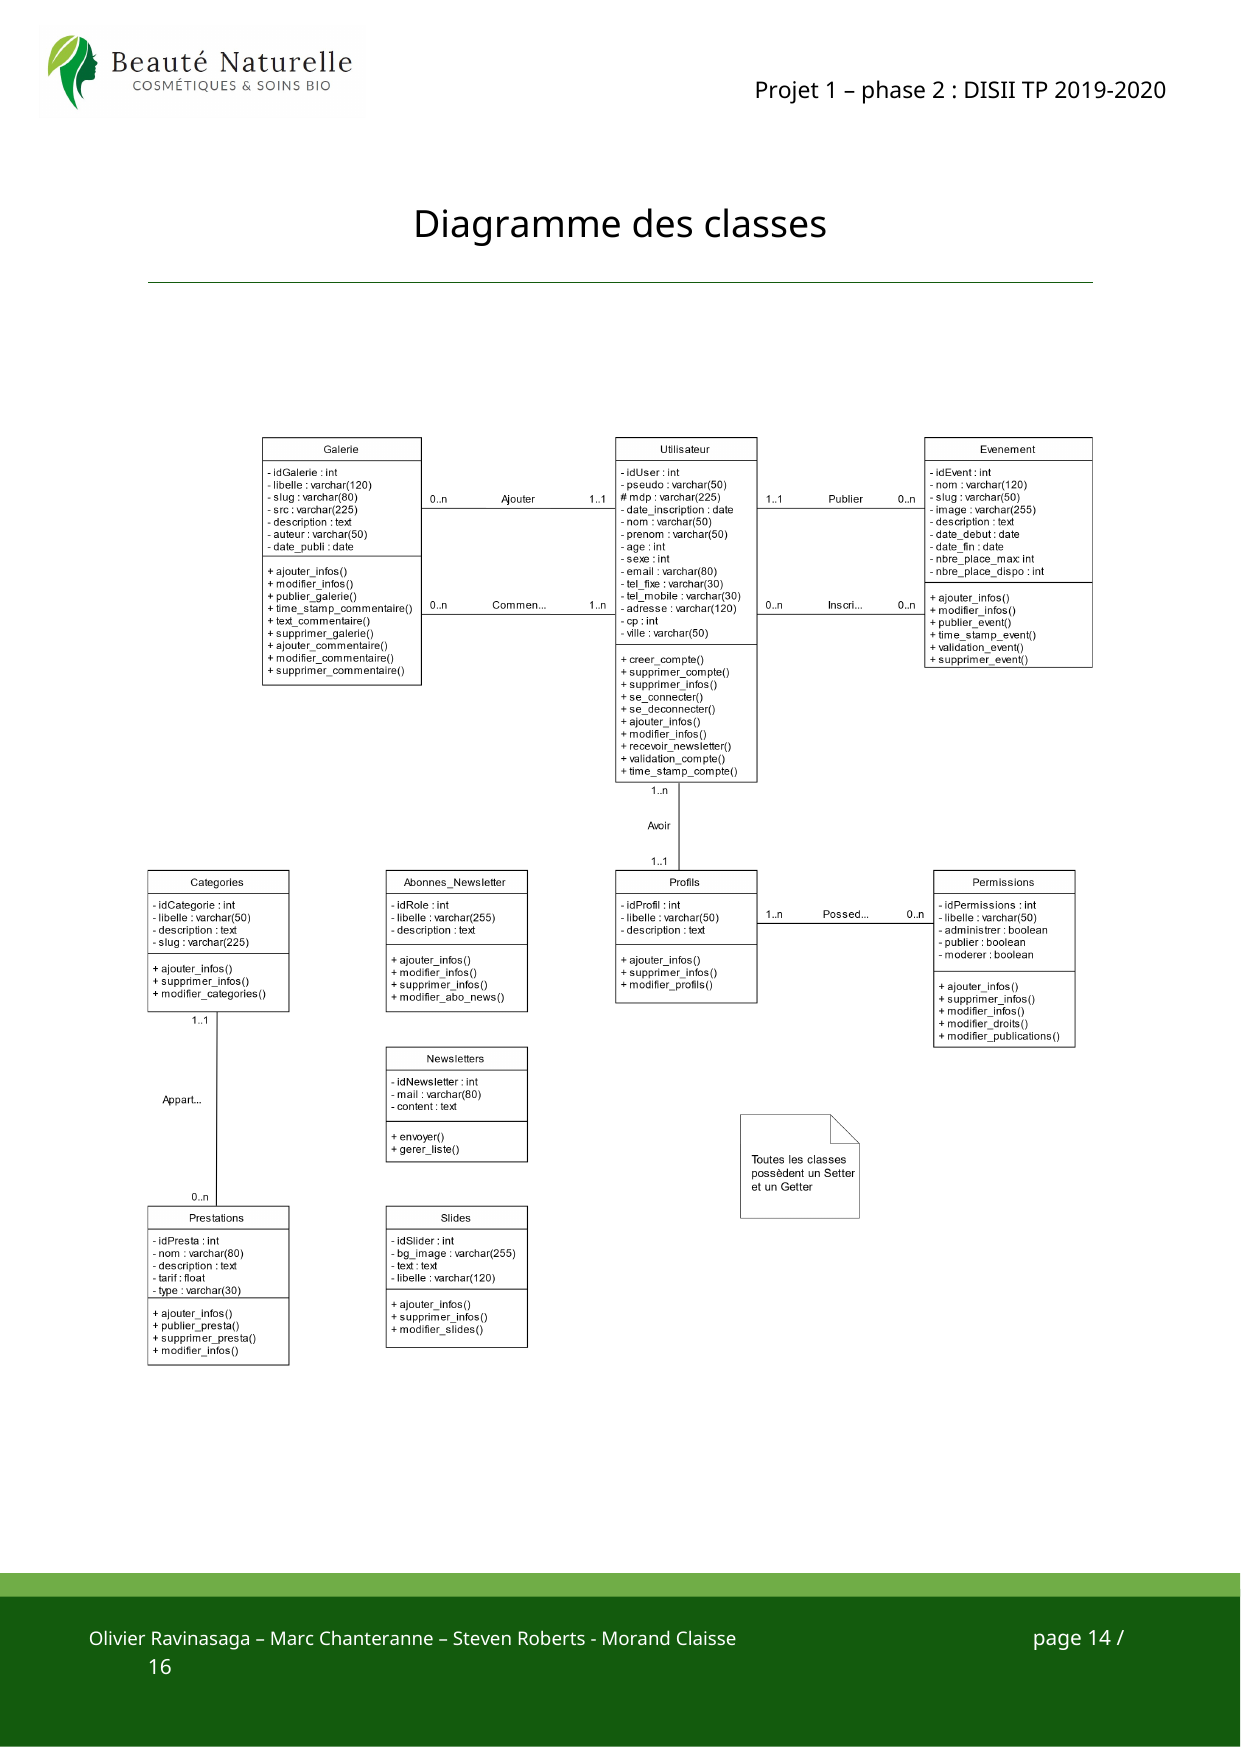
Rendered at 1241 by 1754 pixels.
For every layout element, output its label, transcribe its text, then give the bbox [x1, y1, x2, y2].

picture [147, 437, 1093, 1368]
picture [39, 25, 366, 118]
subtitle Diagramme des classes [148, 198, 1093, 282]
